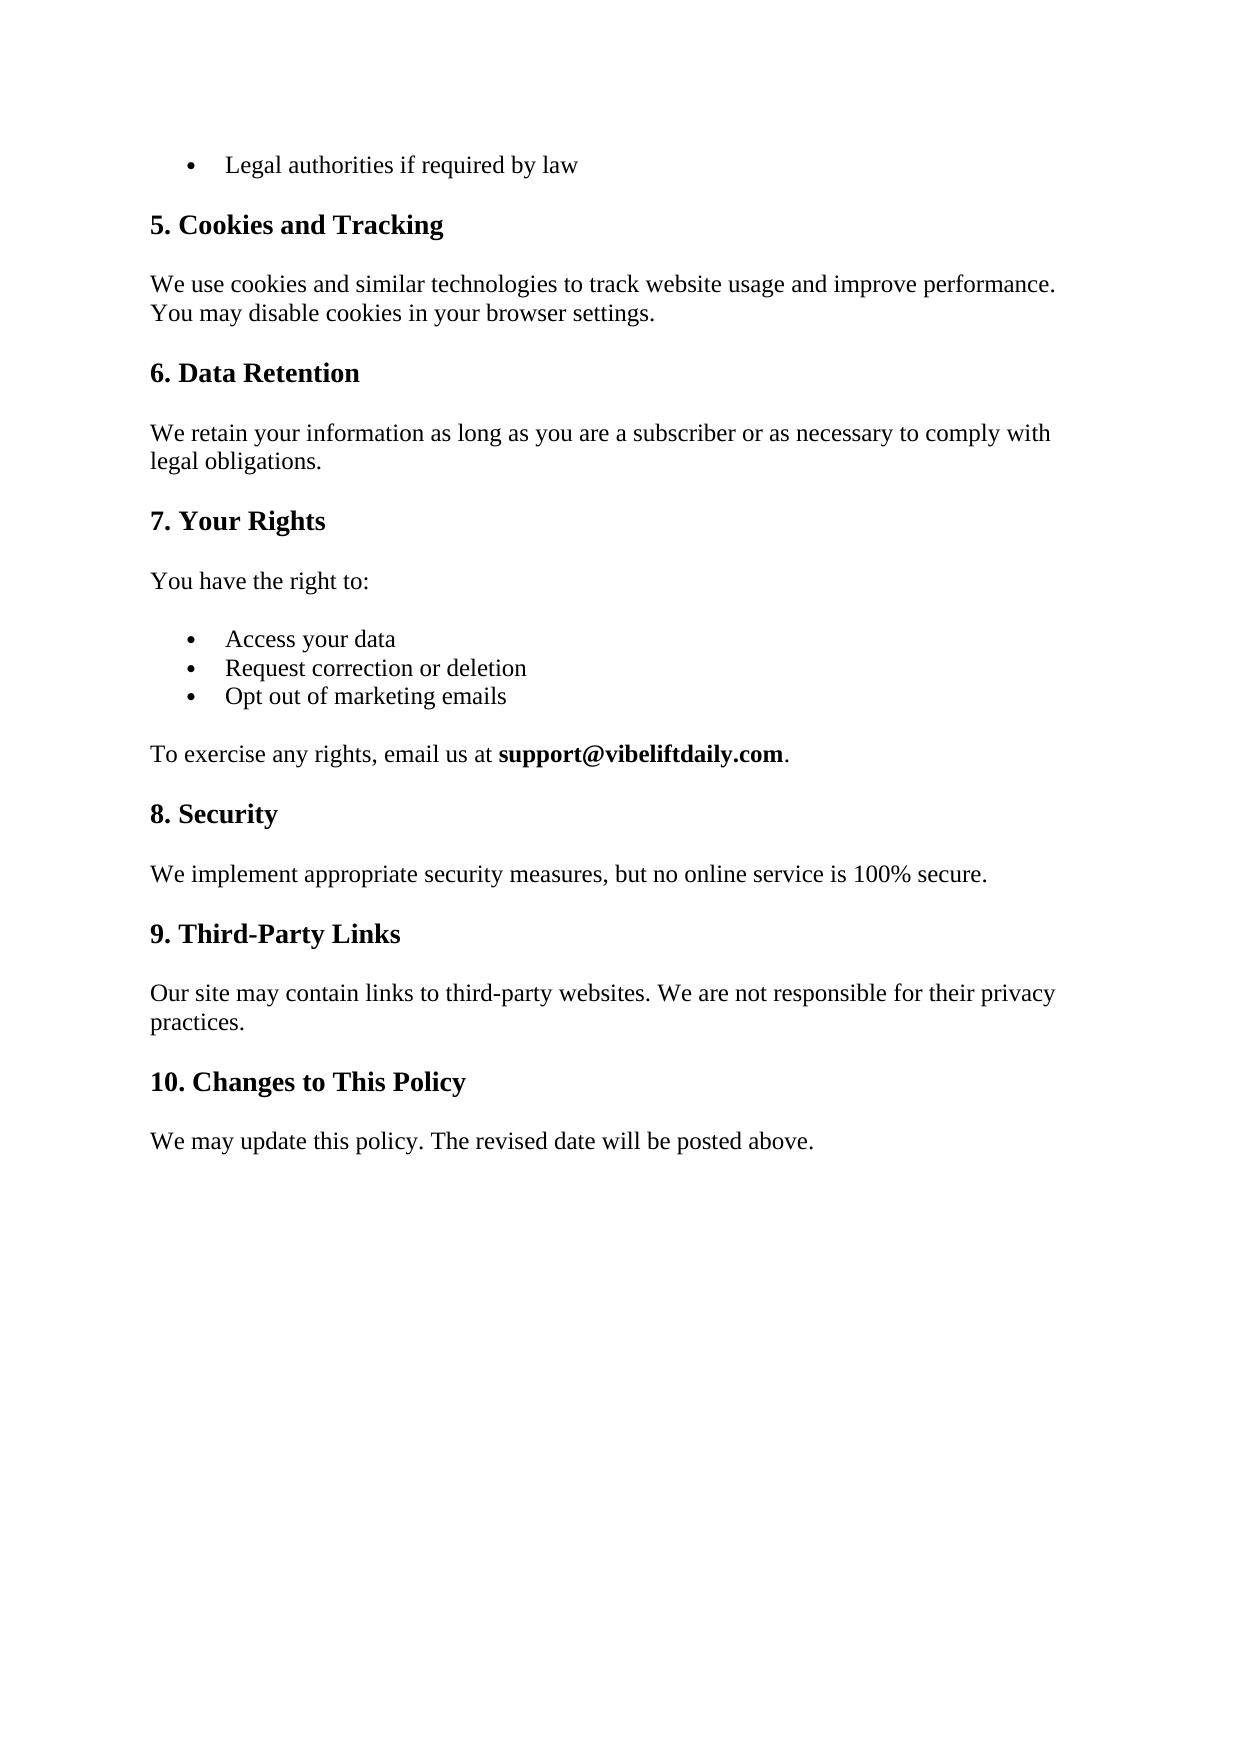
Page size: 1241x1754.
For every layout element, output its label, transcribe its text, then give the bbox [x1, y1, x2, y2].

text 10. Changes to This Policy [150, 1065, 1090, 1097]
text 8. Security [150, 797, 1090, 829]
text We may update this policy. The revised date will be posted above. [150, 1126, 1090, 1155]
text We implement appropriate security measures, but no online service is 100% secure. [150, 859, 1090, 887]
text 6. Data Retention [150, 356, 1090, 388]
text You have the right to: [150, 566, 1090, 595]
text To exercise any rights, email us at support@vibeliftdaily.com. [150, 739, 1090, 768]
text We use cookies and similar technologies to track website usage and improve performance. You may disable cookies in your browser settings. [150, 269, 1090, 327]
list Opt out of marketing emails [187, 681, 1090, 710]
list Legal authorities if required by law [187, 150, 1090, 179]
list Access your data [187, 624, 1090, 653]
text Our site may contain links to third-party websites. We are not responsible for their privacy practices. [150, 978, 1090, 1036]
text 7. Your Rights [150, 504, 1090, 537]
text We retain your information as long as you are a subscriber or as necessary to comply with legal obligations. [150, 418, 1090, 475]
list Request correction or deletion [187, 653, 1090, 681]
text 5. Cookies and Tracking [150, 208, 1090, 240]
text 9. Third-Party Links [150, 917, 1090, 949]
